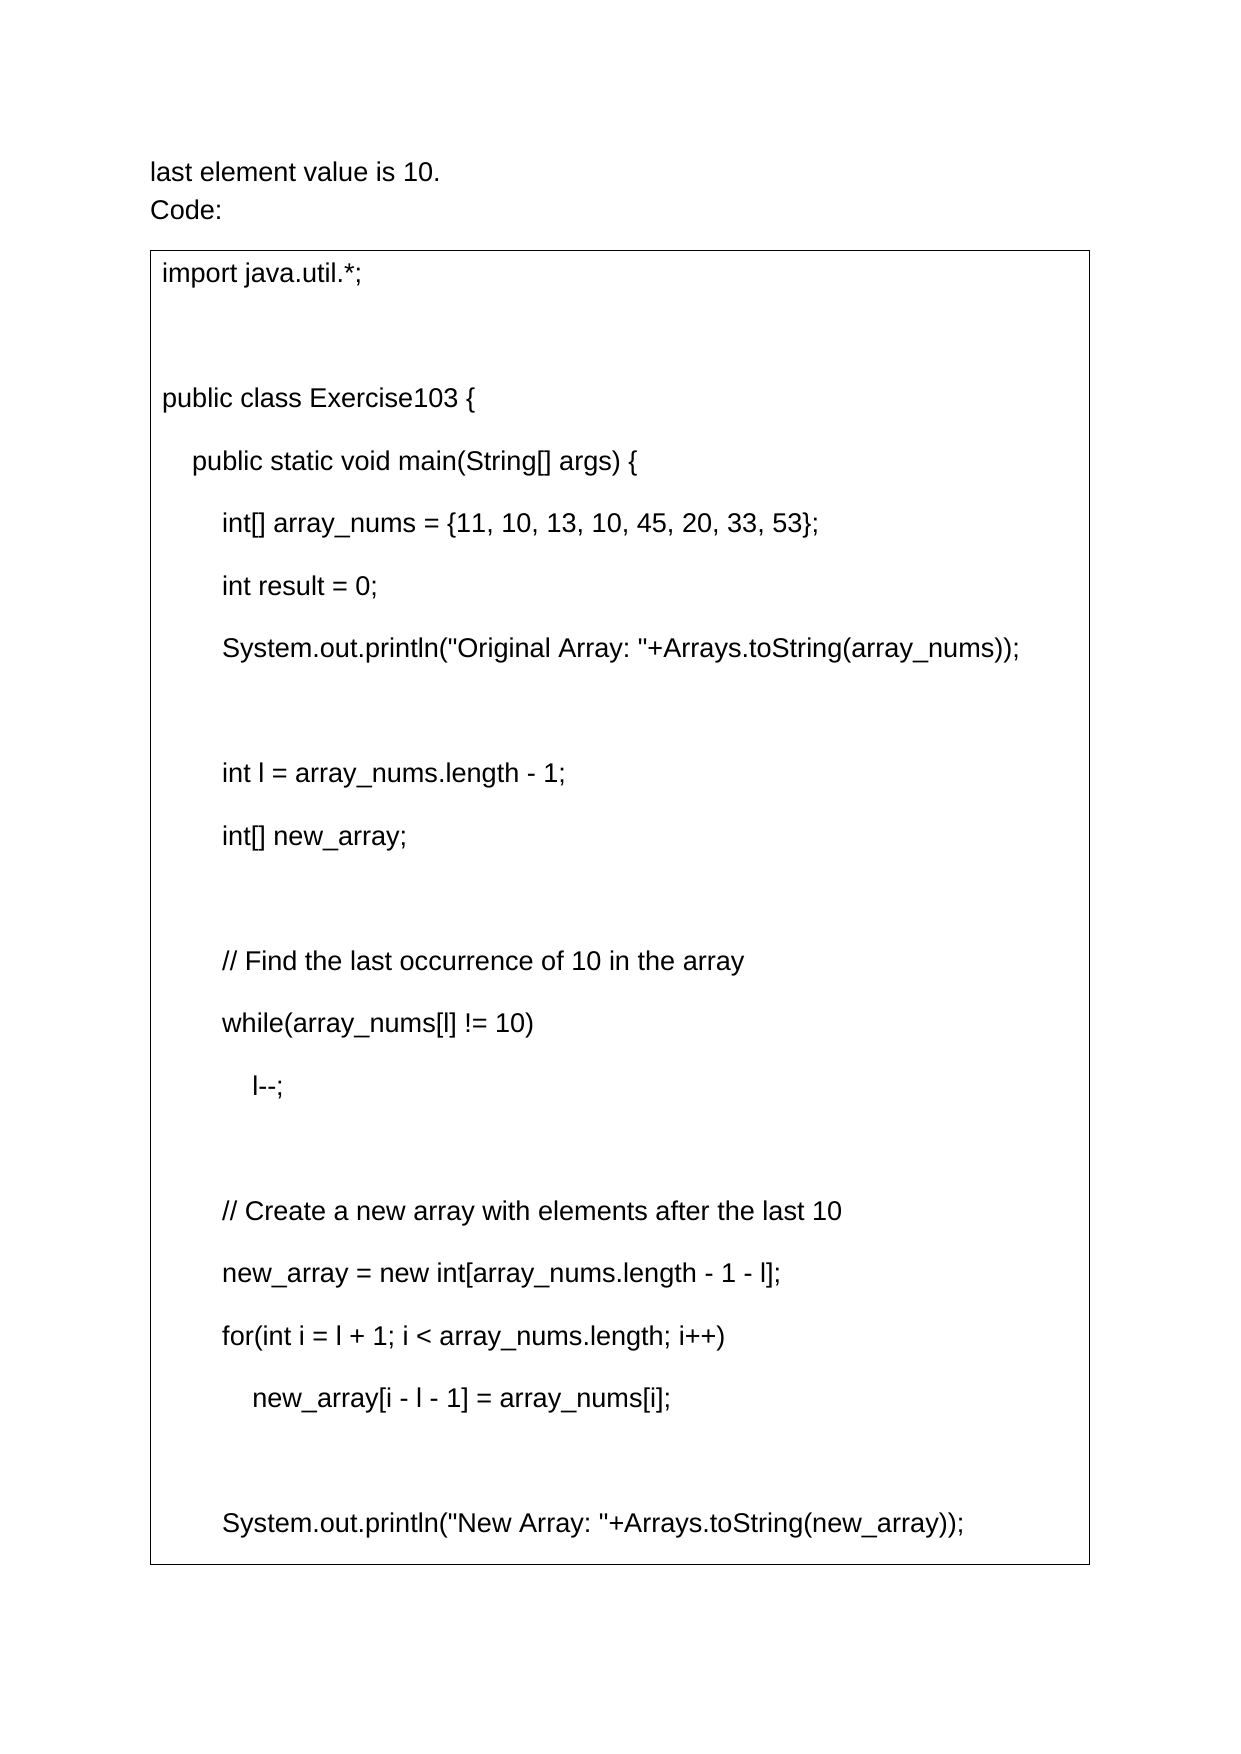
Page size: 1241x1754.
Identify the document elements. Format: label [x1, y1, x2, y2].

table_header [151, 251, 1089, 1563]
text [150, 150, 1090, 225]
